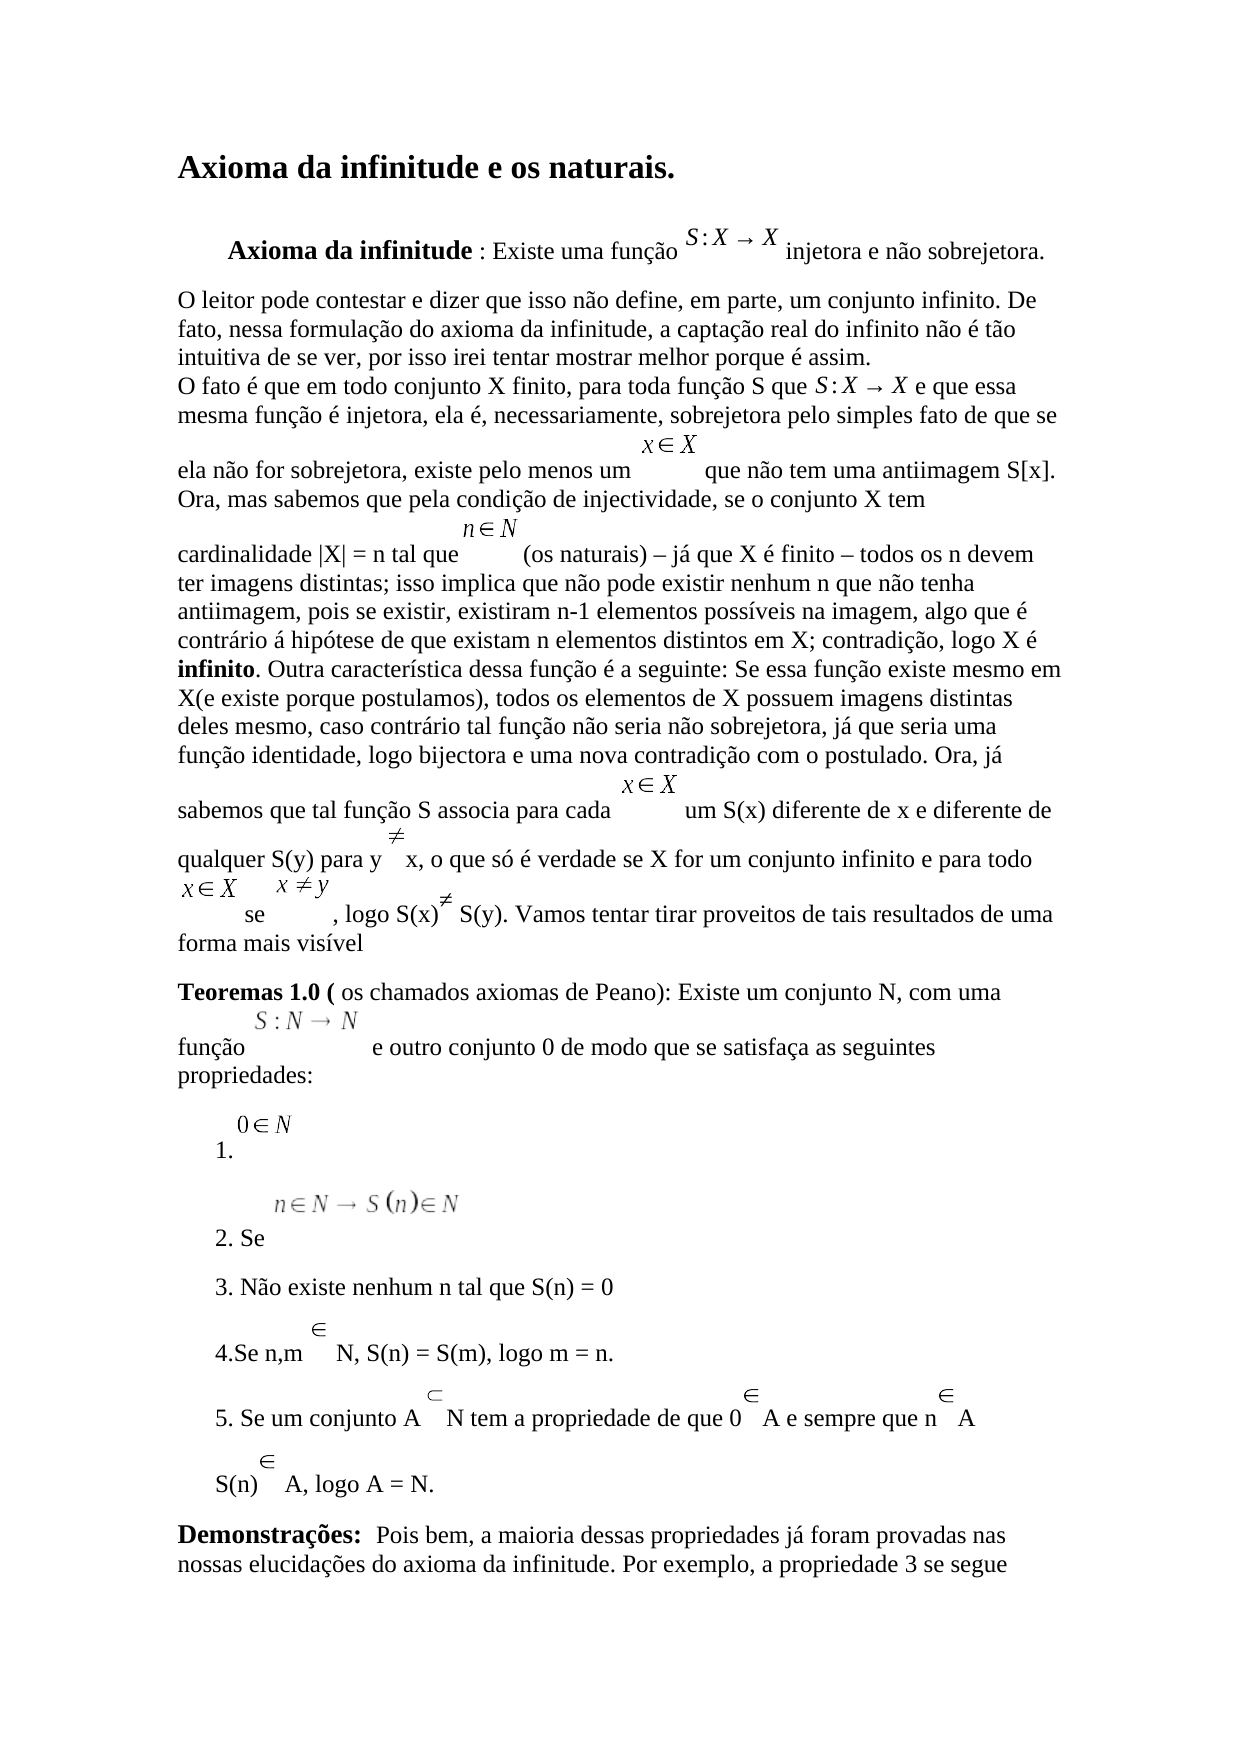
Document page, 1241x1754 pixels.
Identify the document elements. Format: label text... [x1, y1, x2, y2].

text 1. [177, 1109, 1063, 1164]
text 2. Se [177, 1184, 1063, 1252]
text 3. Não existe nenhum n tal que S(n) = 0 [177, 1272, 1063, 1301]
text O leitor pode contestar e dizer que isso não define, em parte, um conjunto infinito. De fato, nessa formulação do axioma da infinitude, a captação real do infinito não é tão intuitiva de se ver, por isso irei tentar mostrar melhor porque é assim. O fato é que em todo conjunto X finito, para toda função S que e que essa mesma função é injetora, ela é, necessariamente, sobrejetora pelo simples fato de que se ela não for sobrejetora, existe pelo menos um que não tem uma antiimagem S[x]. Ora, mas sabemos que pela condição de injectividade, se o conjunto X tem cardinalidade |X| = n tal que(os naturais) – já que X é finito – todos os n devem ter imagens distintas; isso implica que não pode existir nenhum n que não tenha antiimagem, pois se existir, existiram n-1 elementos possíveis na imagem, algo que é contrário á hipótese de que existam n elementos distintos em X; contradição, logo X é infinito. Outra característica dessa função é a seguinte: Se essa função existe mesmo em X(e existe porque postulamos), todos os elementos de X possuem imagens distintas deles mesmo, caso contrário tal função não seria não sobrejetora, já que seria uma função identidade, logo bijectora e uma nova contradição com o postulado. Ora, já sabemos que tal função S associa para cada um S(x) diferente de x e diferente de qualquer S(y) para yx, o que só é verdade se X for um conjunto infinito e para todo se , logo S(x) S(y). Vamos tentar tirar proveitos de tais resultados de uma forma mais visível [177, 285, 1063, 957]
text Axioma da infinitude : Existe uma função injetora e não sobrejetora. [177, 209, 1063, 265]
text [177, 1518, 1063, 1578]
text S(n) A, logo A = N. [177, 1452, 1063, 1498]
text 4.Se n,m N, S(n) = S(m), logo m = n. [177, 1321, 1063, 1366]
text Axioma da infinitude e os naturais. [177, 148, 1063, 186]
text Teoremas 1.0 ( os chamados axiomas de Peano): Existe um conjunto N, com uma função e outro conjunto 0 de modo que se satisfaça as seguintes propriedades: [177, 977, 1063, 1089]
text 5. Se um conjunto AN tem a propriedade de que 0A e sempre que nA [177, 1386, 1063, 1432]
